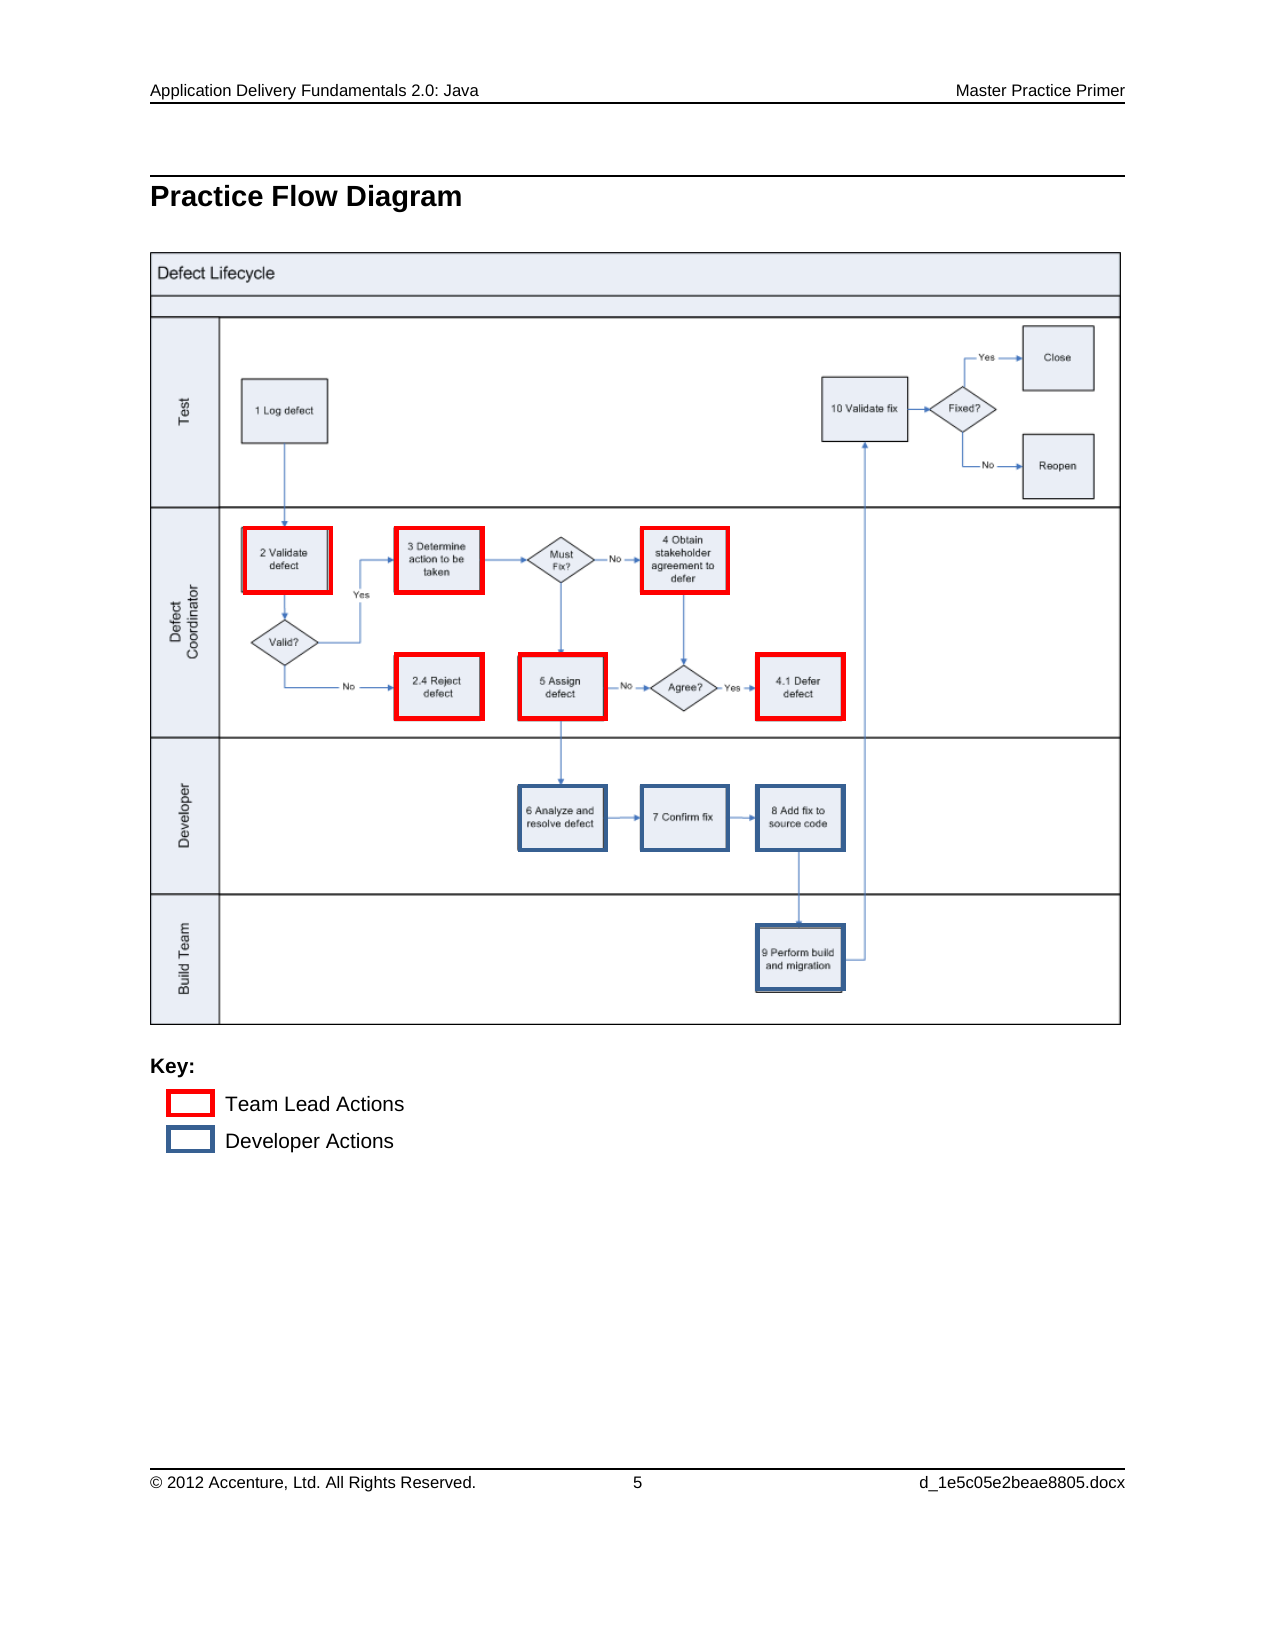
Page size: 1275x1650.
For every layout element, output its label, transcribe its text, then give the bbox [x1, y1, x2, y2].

subtitle Practice Flow Diagram [150, 177, 1125, 246]
text Team Lead Actions [225, 1090, 1125, 1115]
text Developer Actions [225, 1128, 1125, 1153]
picture [150, 252, 1121, 1025]
